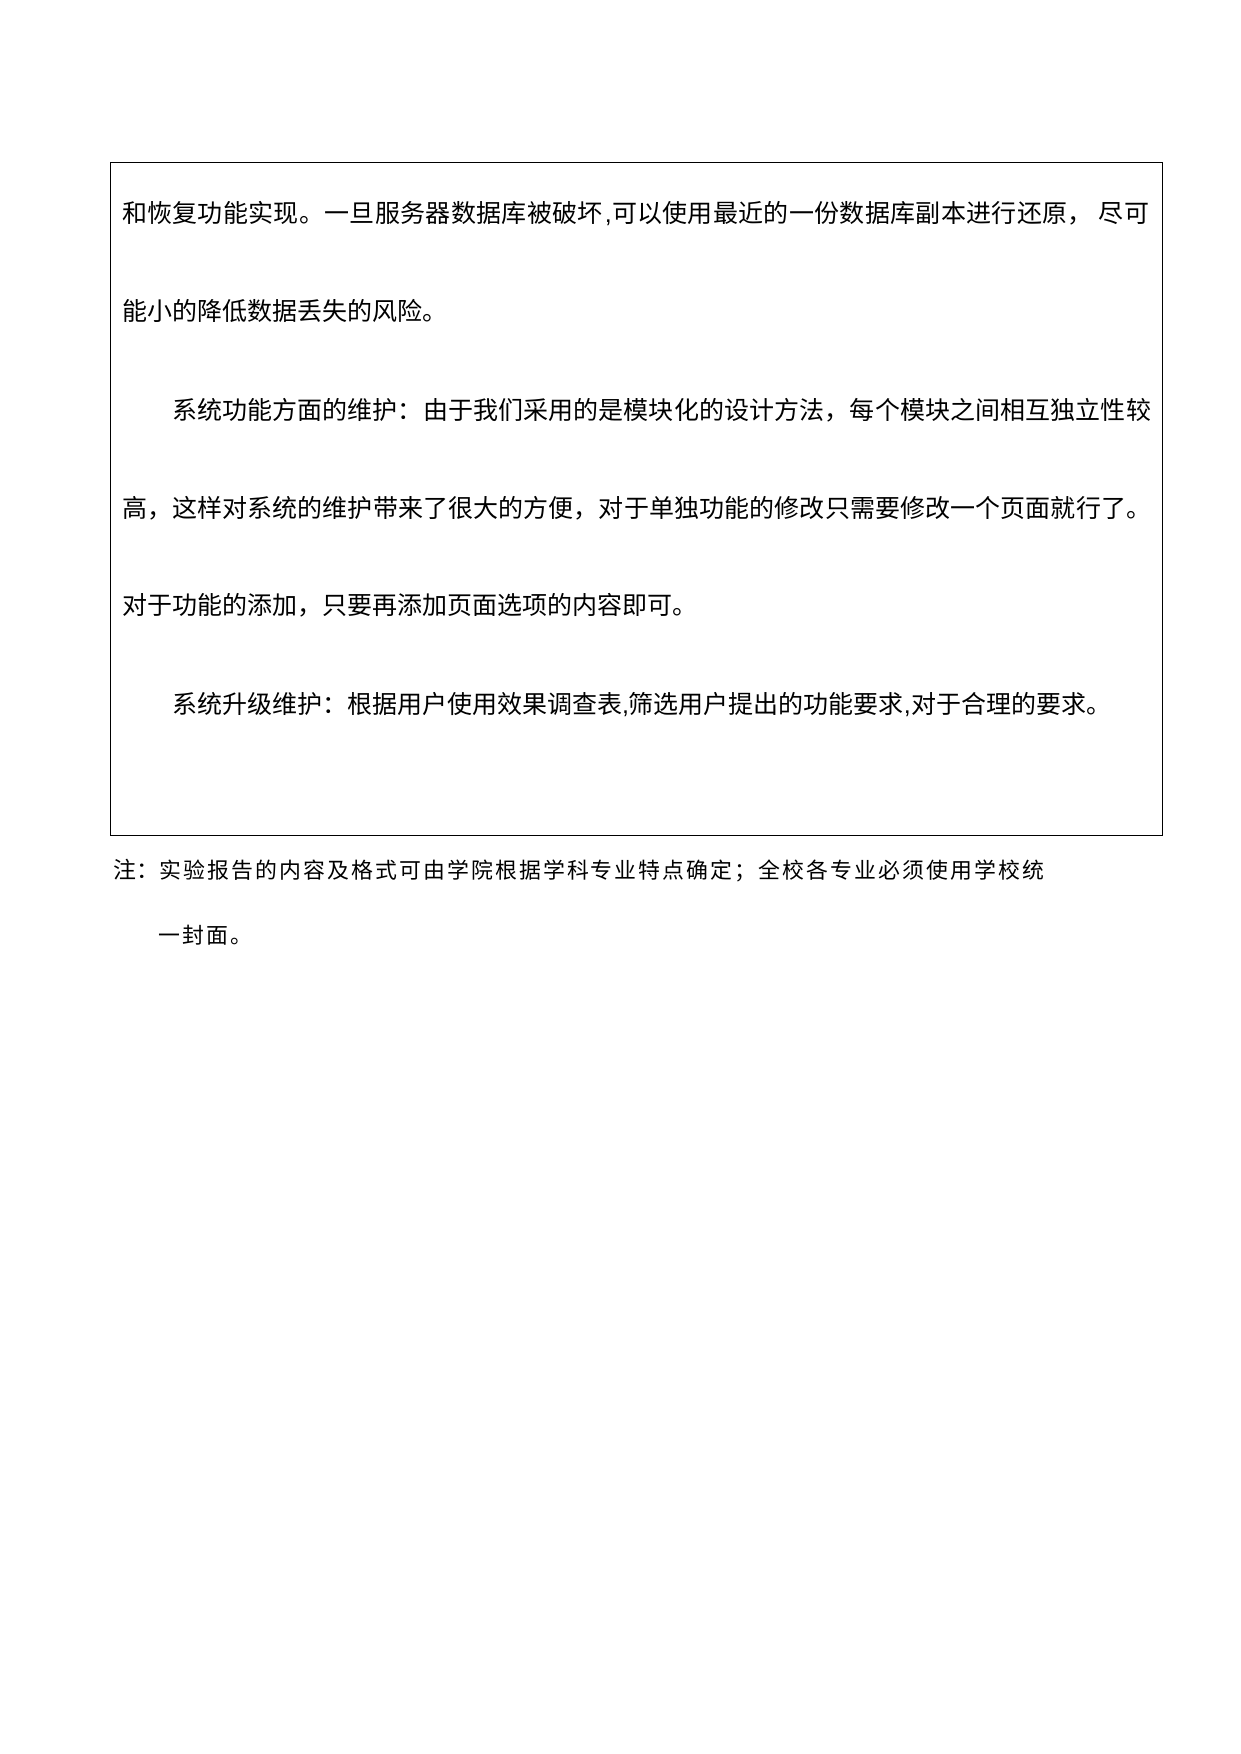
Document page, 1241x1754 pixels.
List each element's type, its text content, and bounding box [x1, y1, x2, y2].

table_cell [111, 163, 1162, 835]
text 注：实验报告的内容及格式可由学院根据学科专业特点确定；全校各专业必须使用学校统一封面。 [114, 836, 1053, 950]
